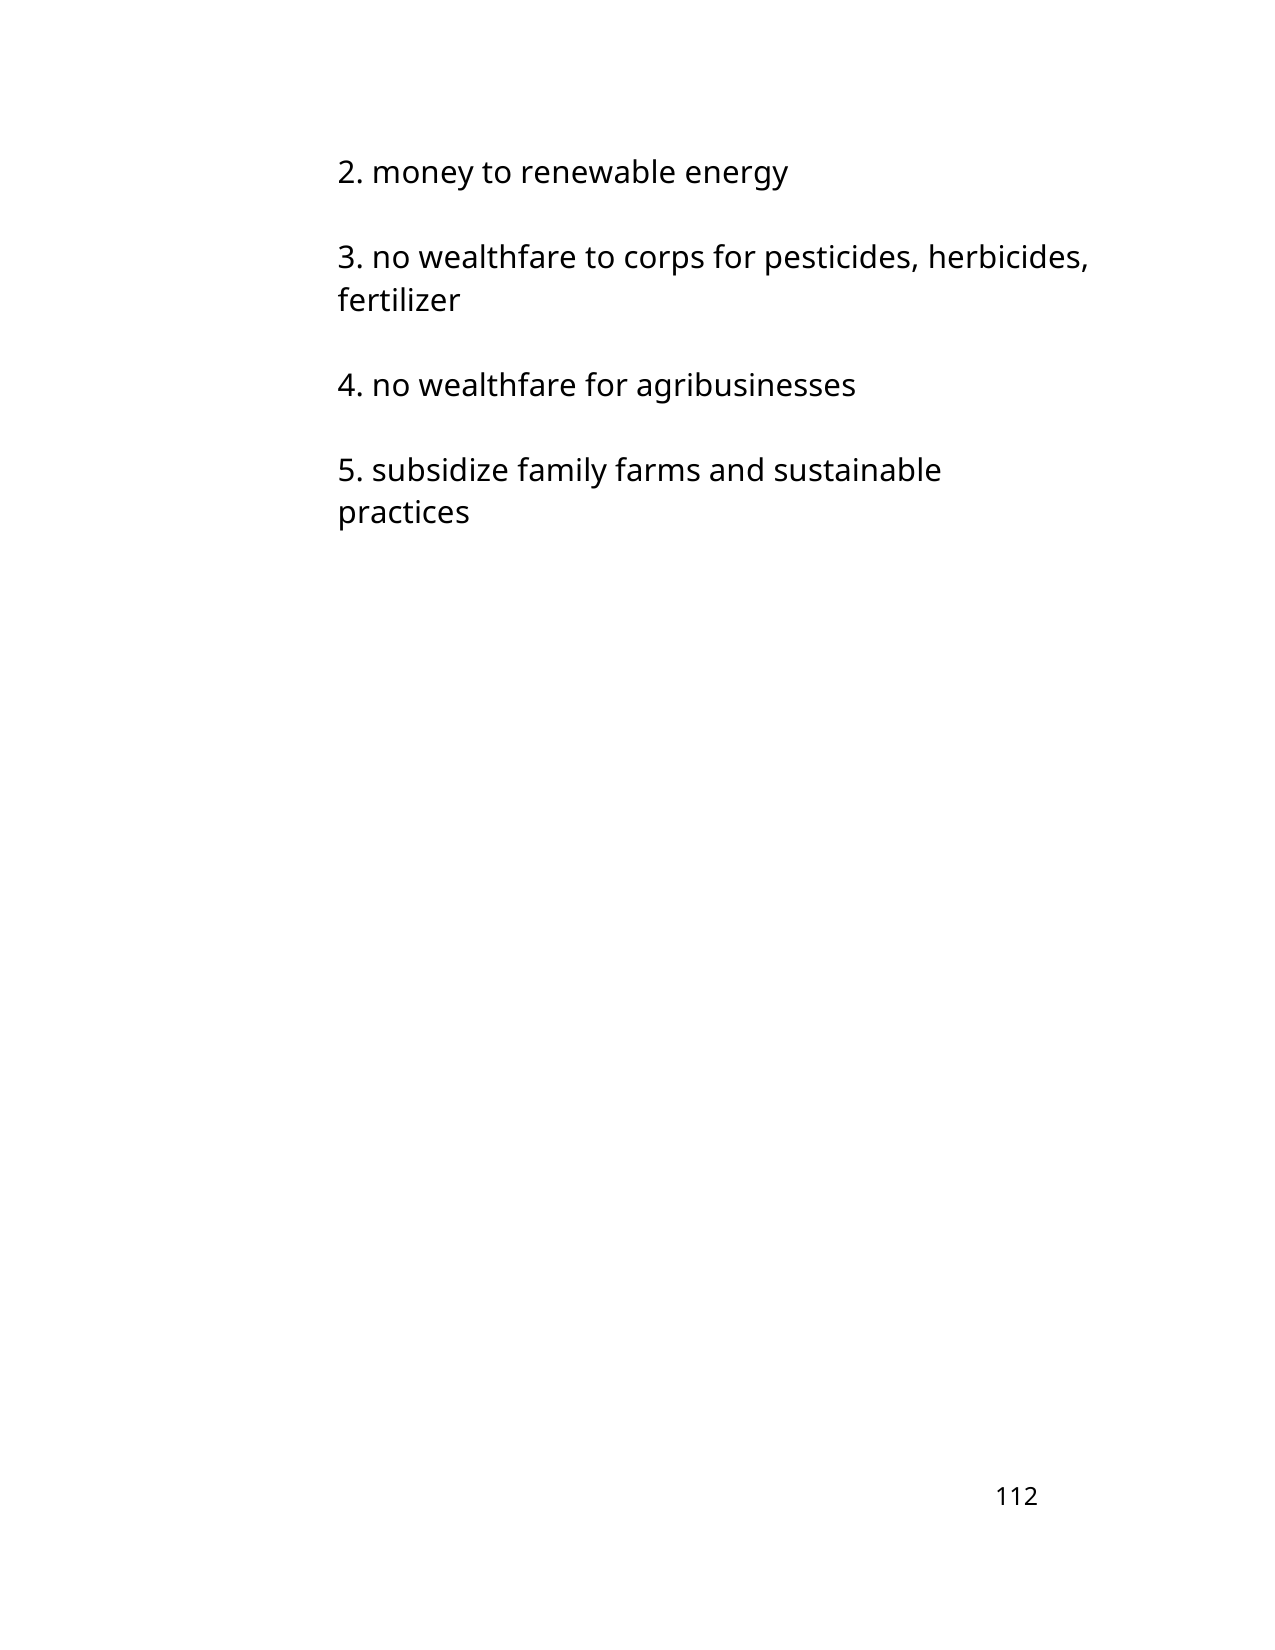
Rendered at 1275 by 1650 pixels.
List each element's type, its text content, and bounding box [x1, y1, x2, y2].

text 5. subsidize family farms and sustainable [337, 447, 1162, 490]
text 3. no wealthfare to corps for pesticides, herbicides, fertilizer [337, 235, 1162, 320]
text 2. money to renewable energy [187, 150, 1162, 192]
text practices [337, 490, 1162, 532]
text 4. no wealthfare for agribusinesses [337, 362, 1162, 405]
